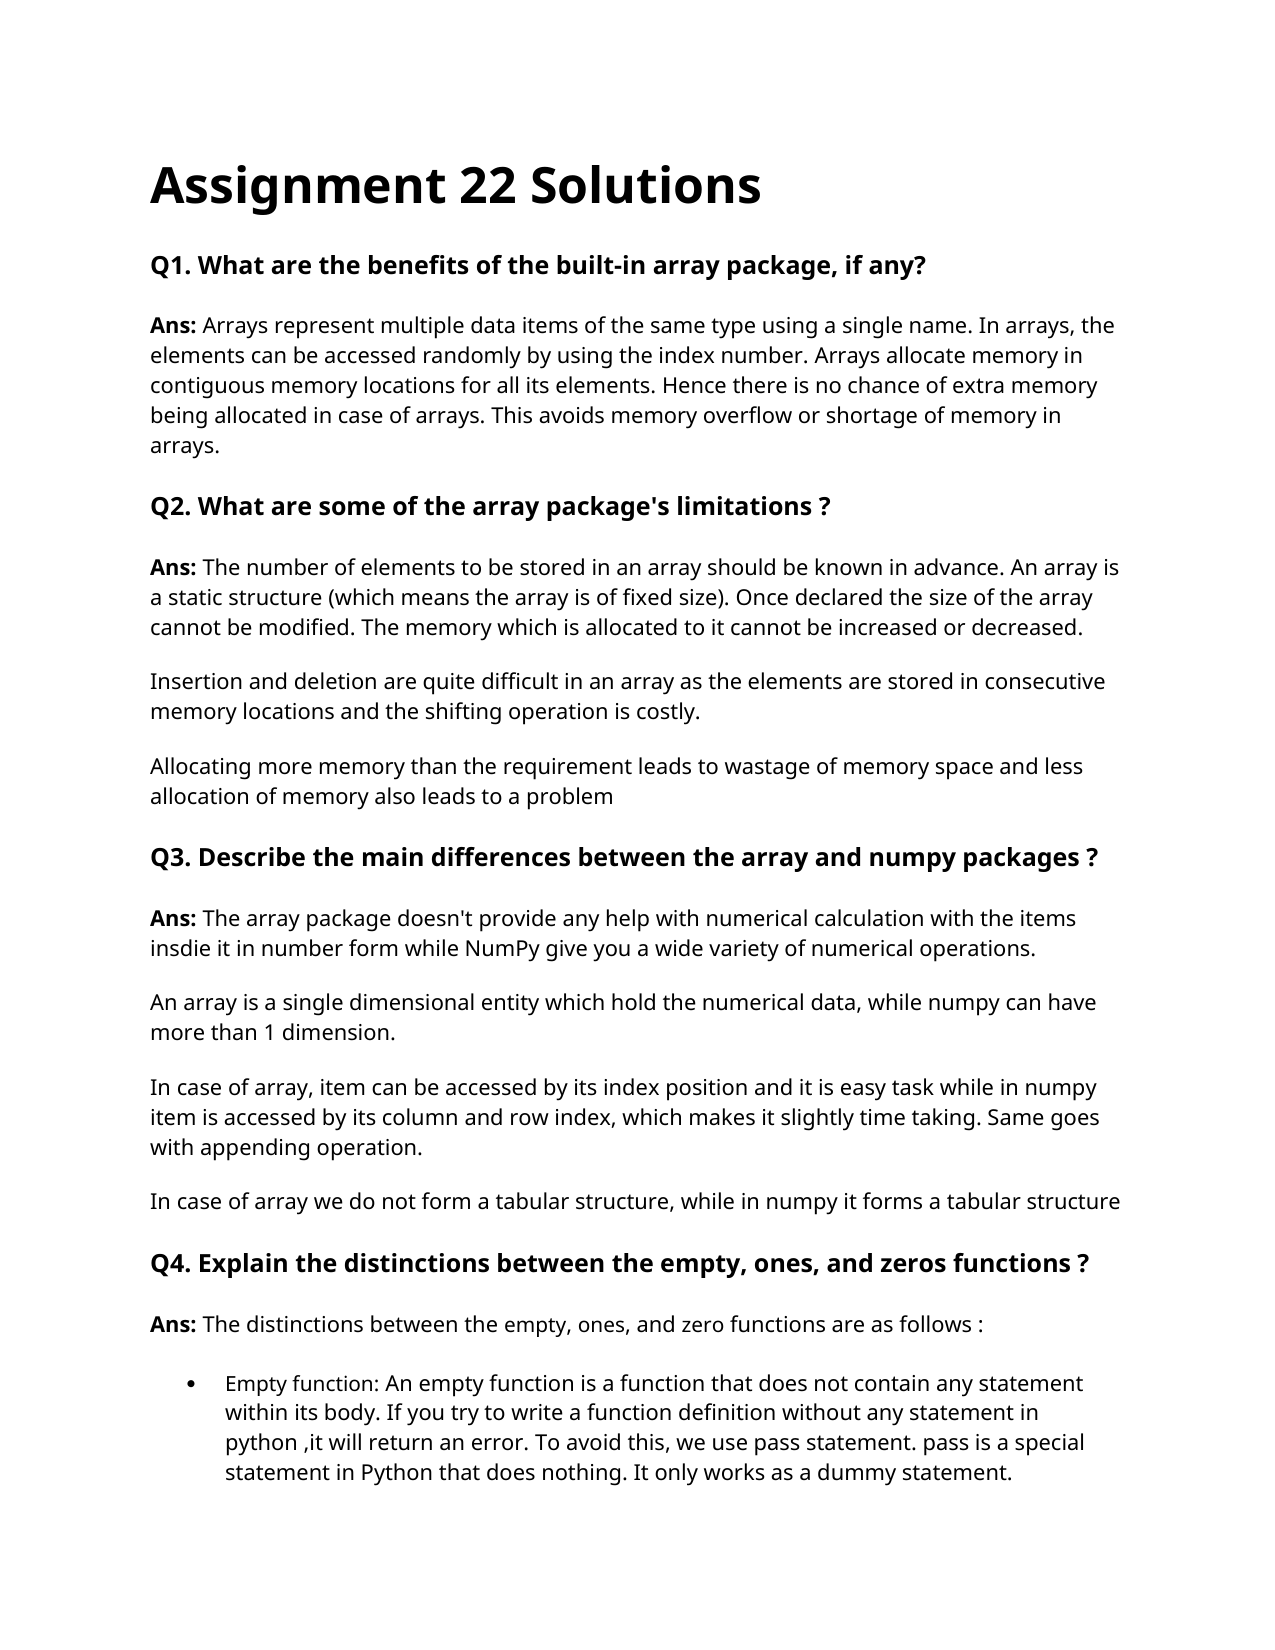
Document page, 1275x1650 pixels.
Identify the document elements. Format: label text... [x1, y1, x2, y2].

text An array is a single dimensional entity which hold the numerical data, while numpy can have more than 1 dimension. [150, 987, 1125, 1047]
list Empty function: An empty function is a function that does not contain any statement within its body. If you try to write a function definition without any statement in python ,it will return an error. To avoid this, we use pass statement. pass is a special statement in Python that does nothing. It only works as a dummy statement. [187, 1367, 1125, 1487]
text In case of array, item can be accessed by its index position and it is easy task while in numpy item is accessed by its column and row index, which makes it slightly time taking. Same goes with appending operation. [150, 1072, 1125, 1161]
text Q1. What are the benefits of the built-in array package, if any? [150, 247, 1125, 281]
text Allocating more memory than the requirement leads to wastage of memory space and less allocation of memory also leads to a problem [150, 751, 1125, 810]
text Q4. Explain the distinctions between the empty, ones, and zeros functions ? [150, 1245, 1125, 1279]
text Insertion and deletion are quite difficult in an array as the elements are stored in consecutive memory locations and the shifting operation is costly. [150, 666, 1125, 726]
text Ans: Arrays represent multiple data items of the same type using a single name. In arrays, the elements can be accessed randomly by using the index number. Arrays allocate memory in contiguous memory locations for all its elements. Hence there is no chance of extra memory being allocated in case of arrays. This avoids memory overflow or shortage of memory in arrays. [150, 311, 1125, 459]
text Ans: The distinctions between the empty, ones, and zero functions are as follows : [150, 1308, 1125, 1338]
text Q3. Describe the main differences between the array and numpy packages ? [150, 839, 1125, 874]
text In case of array we do not form a tabular structure, while in numpy it forms a tabular structure [150, 1186, 1125, 1216]
text Q2. What are some of the array package's limitations ? [150, 489, 1125, 523]
text Assignment 22 Solutions [150, 150, 1125, 218]
text Ans: The number of elements to be stored in an array should be known in advance. An array is a static structure (which means the array is of fixed size). Once declared the size of the array cannot be modified. The memory which is allocated to it cannot be increased or decreased. [150, 552, 1125, 641]
text Ans: The array package doesn't provide any help with numerical calculation with the items insdie it in number form while NumPy give you a wide variety of numerical operations. [150, 903, 1125, 962]
